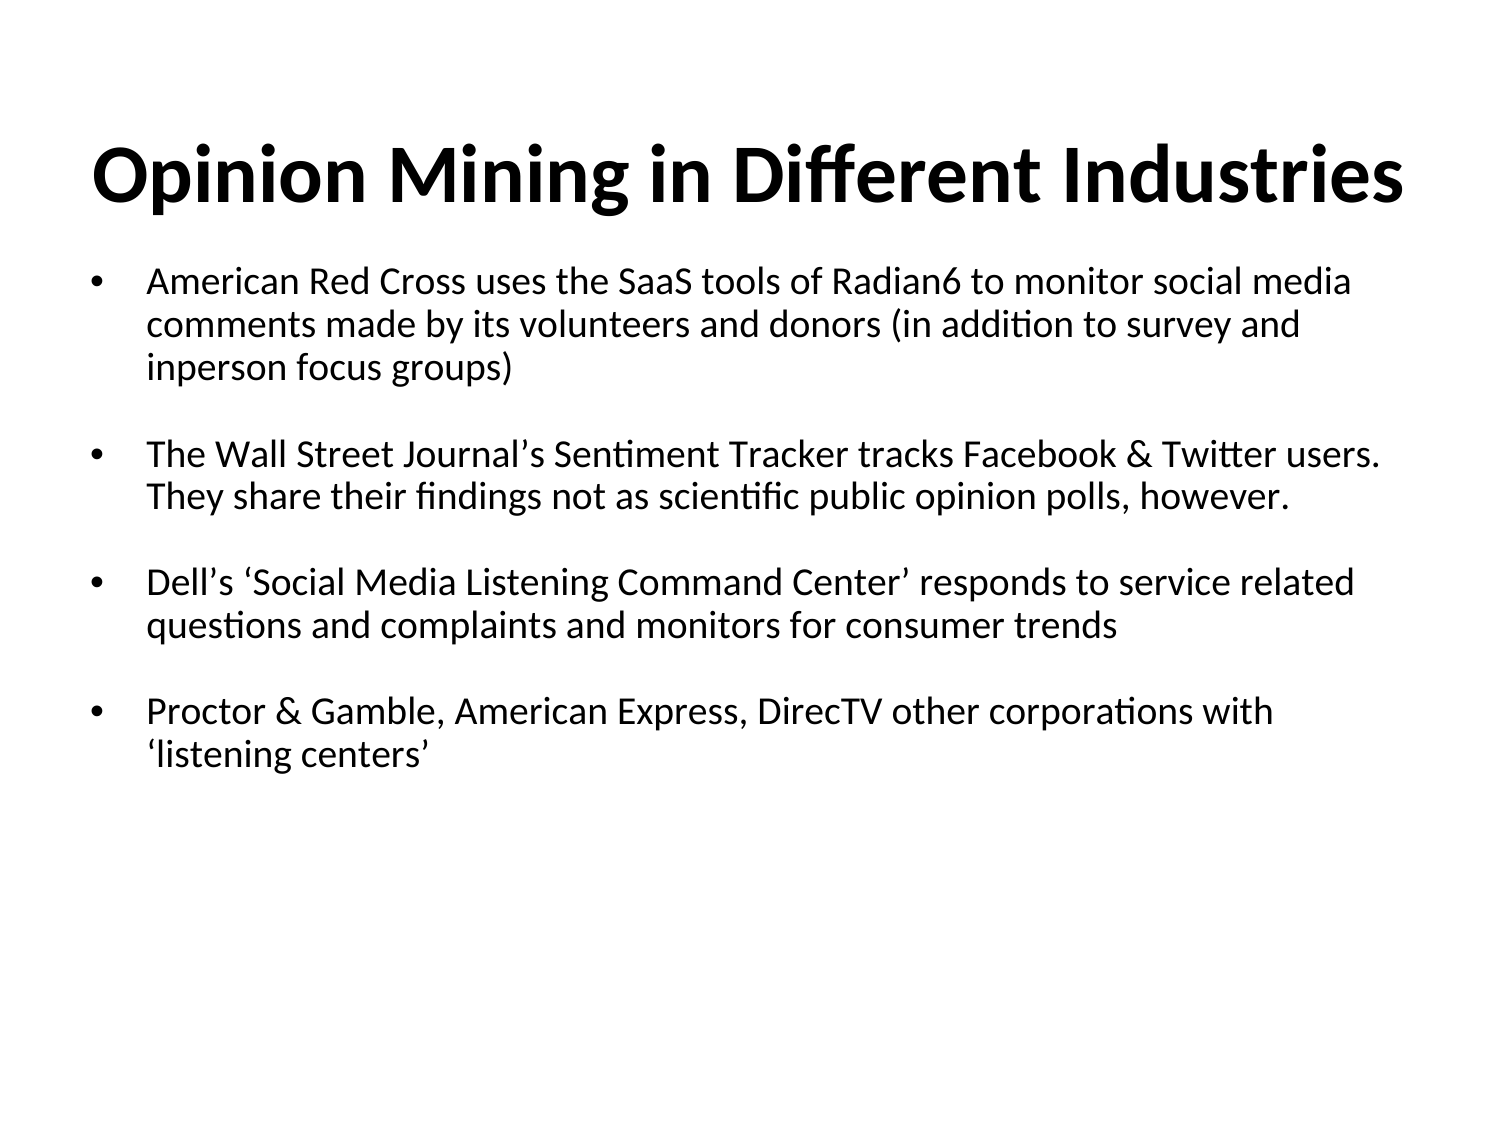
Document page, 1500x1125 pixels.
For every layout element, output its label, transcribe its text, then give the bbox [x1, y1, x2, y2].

list Proctor & Gamble, American Express, DirecTV other corporations with ‘listening centers’ [90, 690, 1408, 777]
list The Wall Street Journal’s Sentiment Tracker tracks Facebook & Twitter users. They share their findings not as scientific public opinion polls, however. [90, 432, 1408, 519]
list Dell’s ‘Social Media Listening Command Center’ responds to service related questions and complaints and monitors for consumer trends [90, 561, 1408, 648]
list American Red Cross uses the SaaS tools of Radian6 to monitor social media comments made by its volunteers and donors (in addition to survey and inperson focus groups) [90, 260, 1408, 390]
subtitle Opinion Mining in Different Industries [92, 122, 1408, 223]
